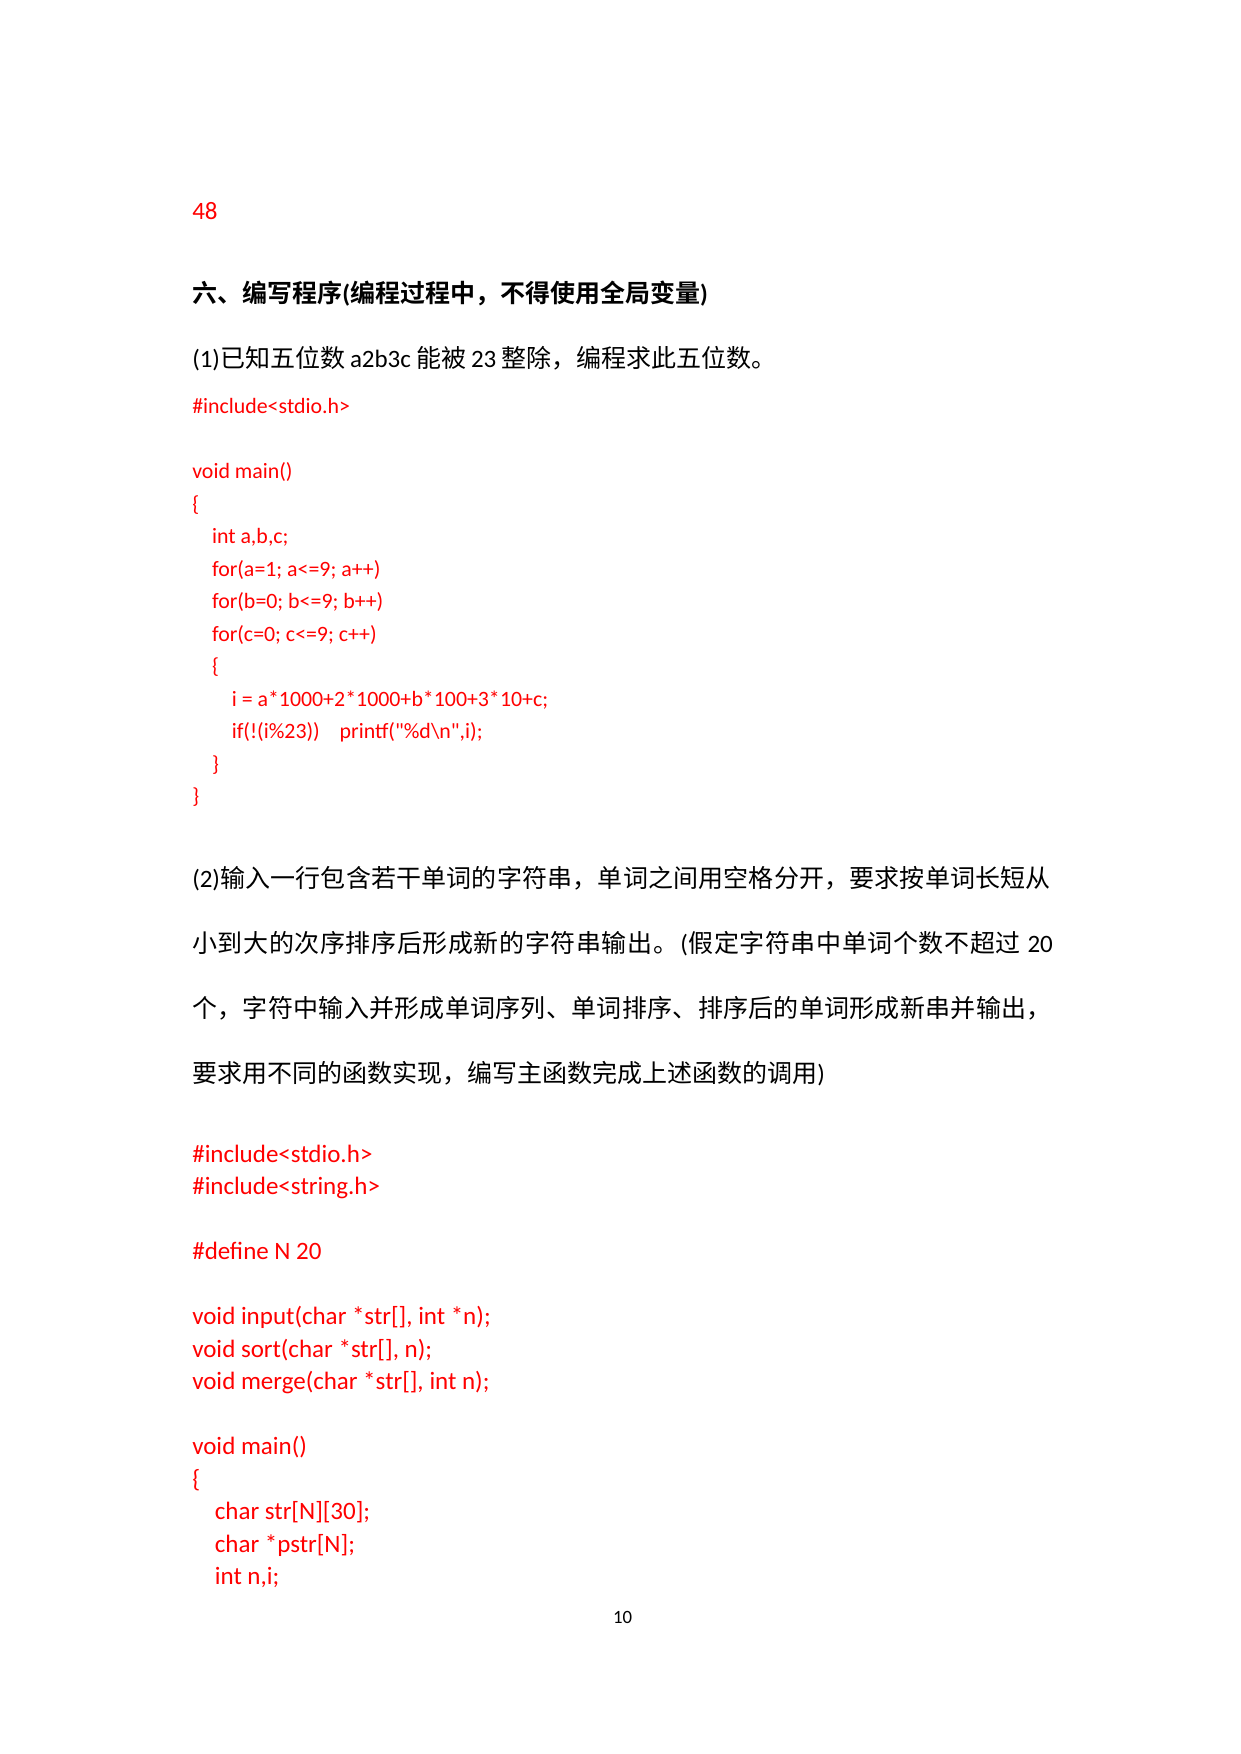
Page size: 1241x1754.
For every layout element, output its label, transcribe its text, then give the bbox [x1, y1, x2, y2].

text int n,i; [192, 1559, 1053, 1592]
text void sort(char *str[], n); [192, 1332, 1053, 1364]
text void merge(char *str[], int n); [192, 1364, 1053, 1397]
text int a,b,c; [192, 519, 1053, 552]
text char *pstr[N]; [192, 1527, 1053, 1559]
text } [192, 747, 1053, 779]
text 48 [192, 194, 1053, 227]
text #define N 20 [192, 1234, 1053, 1267]
text (2)输入一行包含若干单词的字符串，单词之间用空格分开，要求按单词长短从小到大的次序排序后形成新的字符串输出。(假定字符串中单词个数不超过20个，字符中输入并形成单词序列、单词排序、排序后的单词形成新串并输出，要求用不同的函数实现，编写主函数完成上述函数的调用) [192, 844, 1053, 1104]
text i = a*1000+2*1000+b*100+3*10+c; [192, 682, 1053, 714]
text void main() [192, 454, 1053, 487]
text { [192, 487, 1053, 519]
text for(a=1; a<=9; a++) [192, 552, 1053, 584]
text #include<stdio.h> [192, 389, 1053, 422]
text void main() [192, 1429, 1053, 1462]
text 六、编写程序(编程过程中，不得使用全局变量) [192, 259, 1053, 324]
text { [192, 1462, 1053, 1494]
text #include<stdio.h> [192, 1137, 1053, 1169]
text } [192, 779, 1053, 812]
text for(c=0; c<=9; c++) [192, 617, 1053, 649]
text for(b=0; b<=9; b++) [192, 584, 1053, 617]
text void input(char *str[], int *n); [192, 1299, 1053, 1332]
text char str[N][30]; [192, 1494, 1053, 1527]
text (1)已知五位数a2b3c能被23整除，编程求此五位数。 [192, 324, 1053, 389]
text #include<string.h> [192, 1169, 1053, 1202]
text if(!(i%23)) printf("%d\n",i); [192, 714, 1053, 747]
text { [192, 649, 1053, 682]
